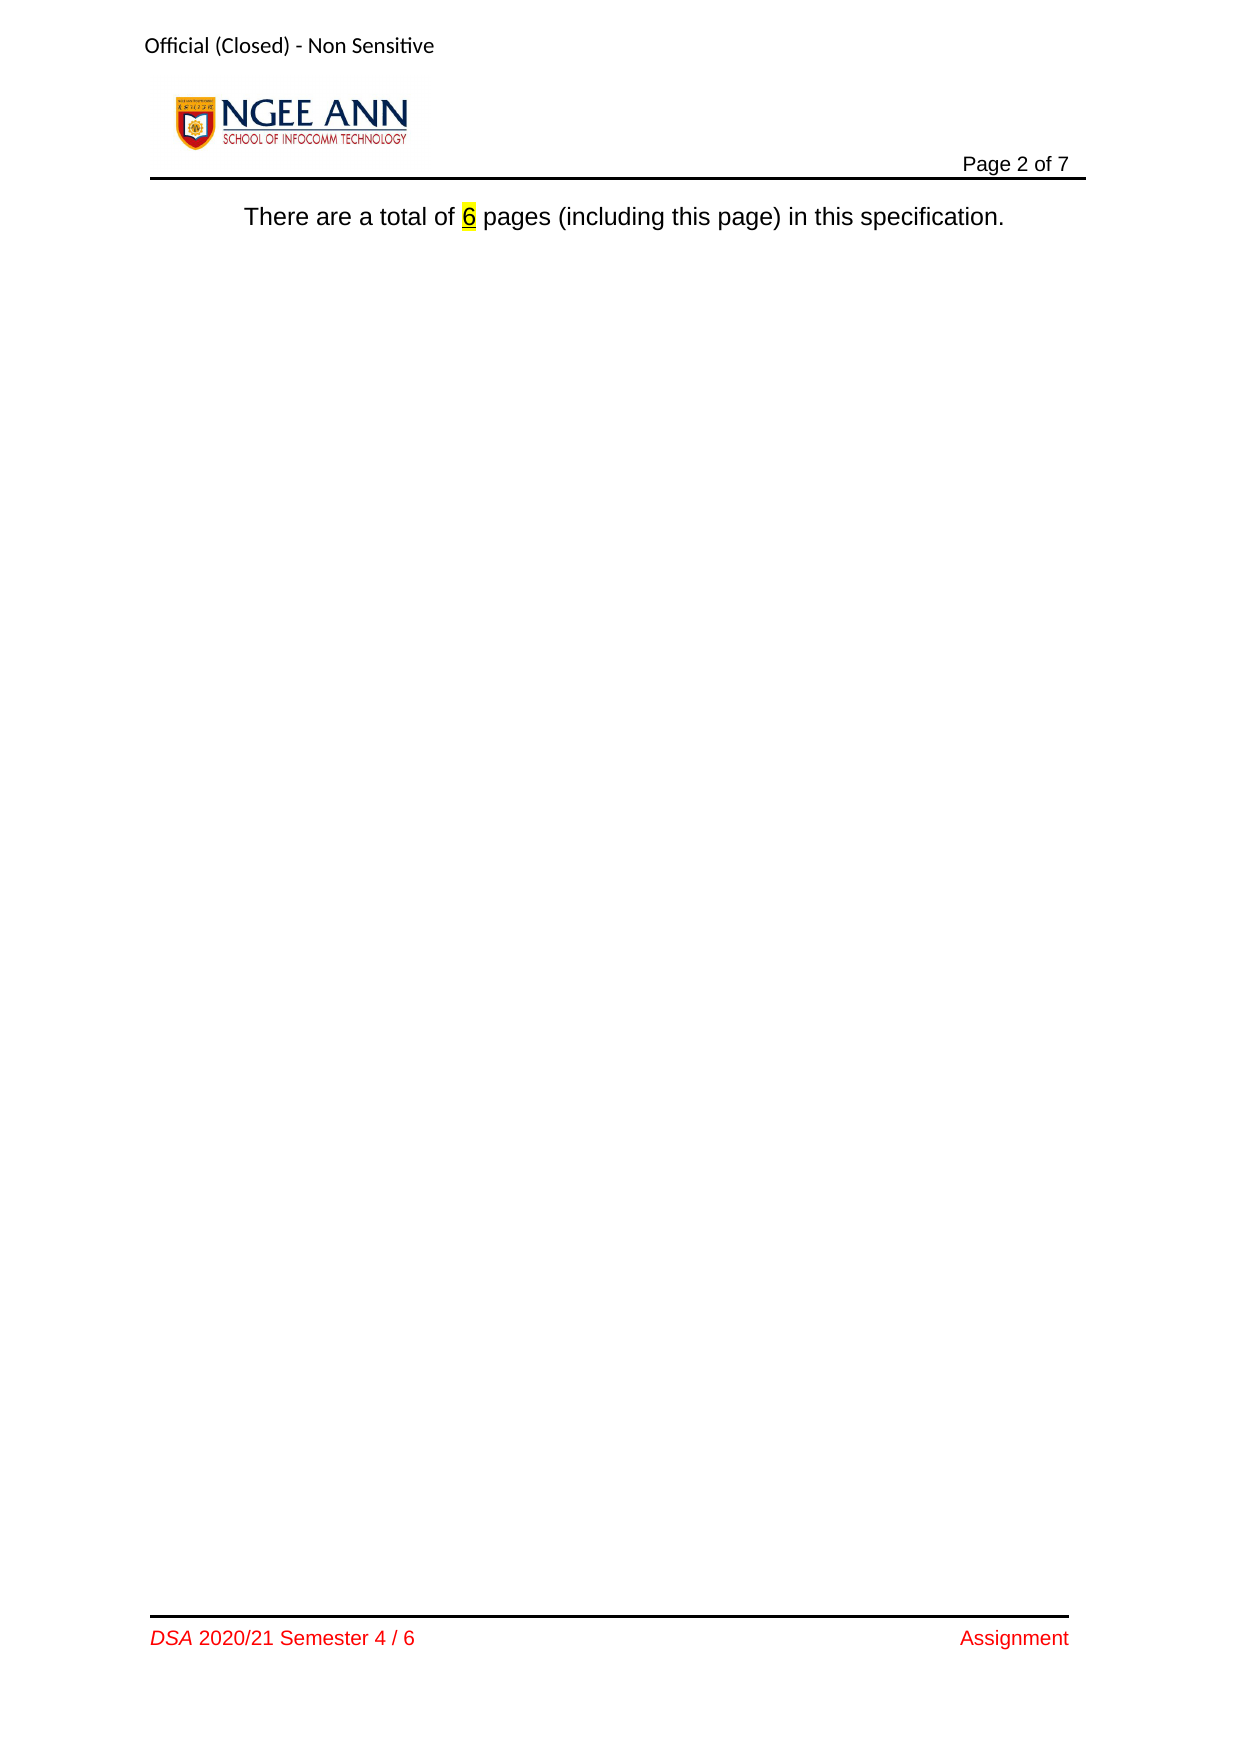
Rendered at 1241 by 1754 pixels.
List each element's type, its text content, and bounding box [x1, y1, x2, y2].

text There are a total of 6 pages (including this page) in this specification. [244, 202, 462, 231]
text There are a total of 6 pages (including this page) in this specification. [476, 202, 1090, 231]
picture [150, 75, 432, 172]
